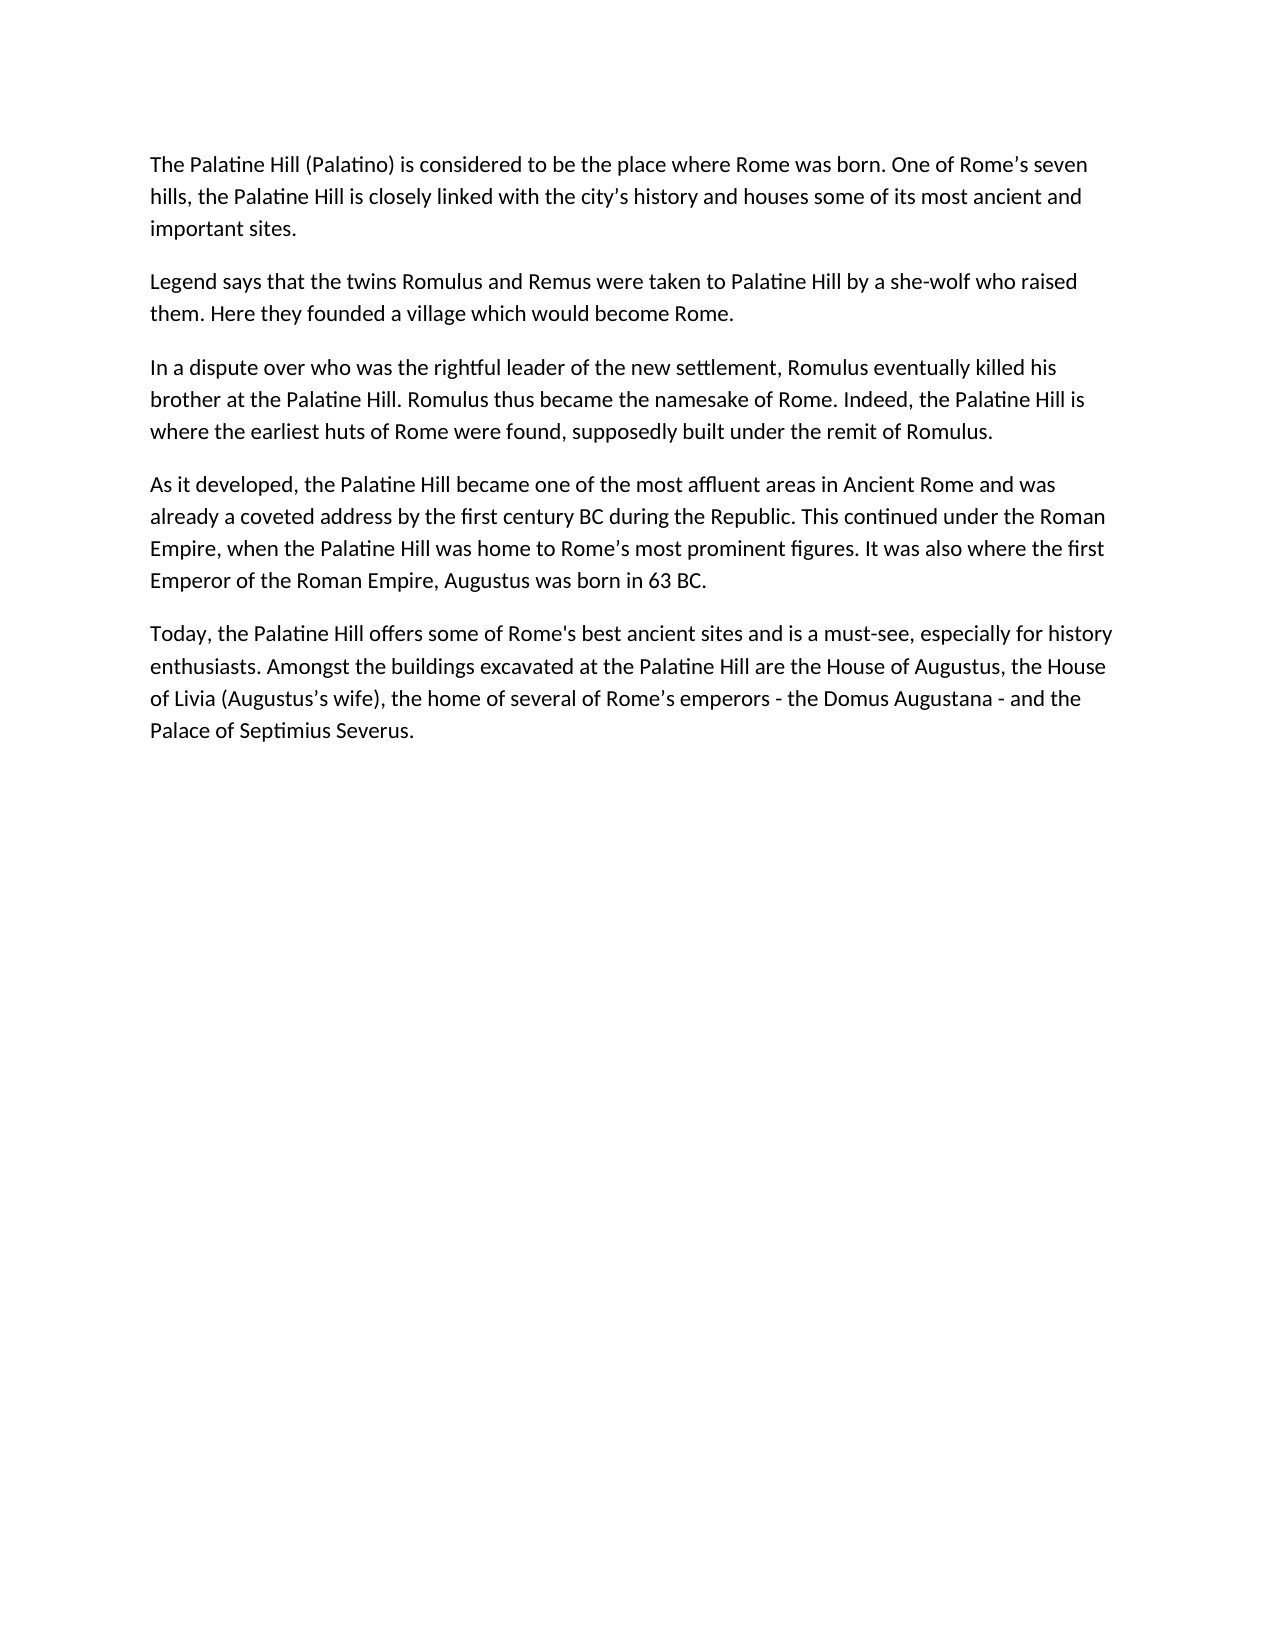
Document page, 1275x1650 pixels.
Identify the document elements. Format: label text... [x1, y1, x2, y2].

text Legend says that the twins Romulus and Remus were taken to Palatine Hill by a she-wolf who raised them. Here they founded a village which would become Rome. [150, 267, 1125, 328]
text The Palatine Hill (Palatino) is considered to be the place where Rome was born. One of Rome’s seven hills, the Palatine Hill is closely linked with the city’s history and houses some of its most ancient and important sites. [150, 150, 1125, 242]
text In a dispute over who was the rightful leader of the new settlement, Romulus eventually killed his brother at the Palatine Hill. Romulus thus became the namesake of Rome. Indeed, the Palatine Hill is where the earliest huts of Rome were found, supposedly built under the remit of Romulus. [150, 353, 1125, 445]
text As it developed, the Palatine Hill became one of the most affluent areas in Ancient Rome and was already a coveted address by the first century BC during the Republic. This continued under the Roman Empire, when the Palatine Hill was home to Rome’s most prominent figures. It was also where the first Emperor of the Roman Empire, Augustus was born in 63 BC. [150, 470, 1125, 594]
text Today, the Palatine Hill offers some of Rome's best ancient sites and is a must-see, especially for history enthusiasts. Amongst the buildings excavated at the Palatine Hill are the House of Augustus, the House of Livia (Augustus’s wife), the home of several of Rome’s emperors - the Domus Augustana - and the Palace of Septimius Severus. [150, 619, 1125, 744]
